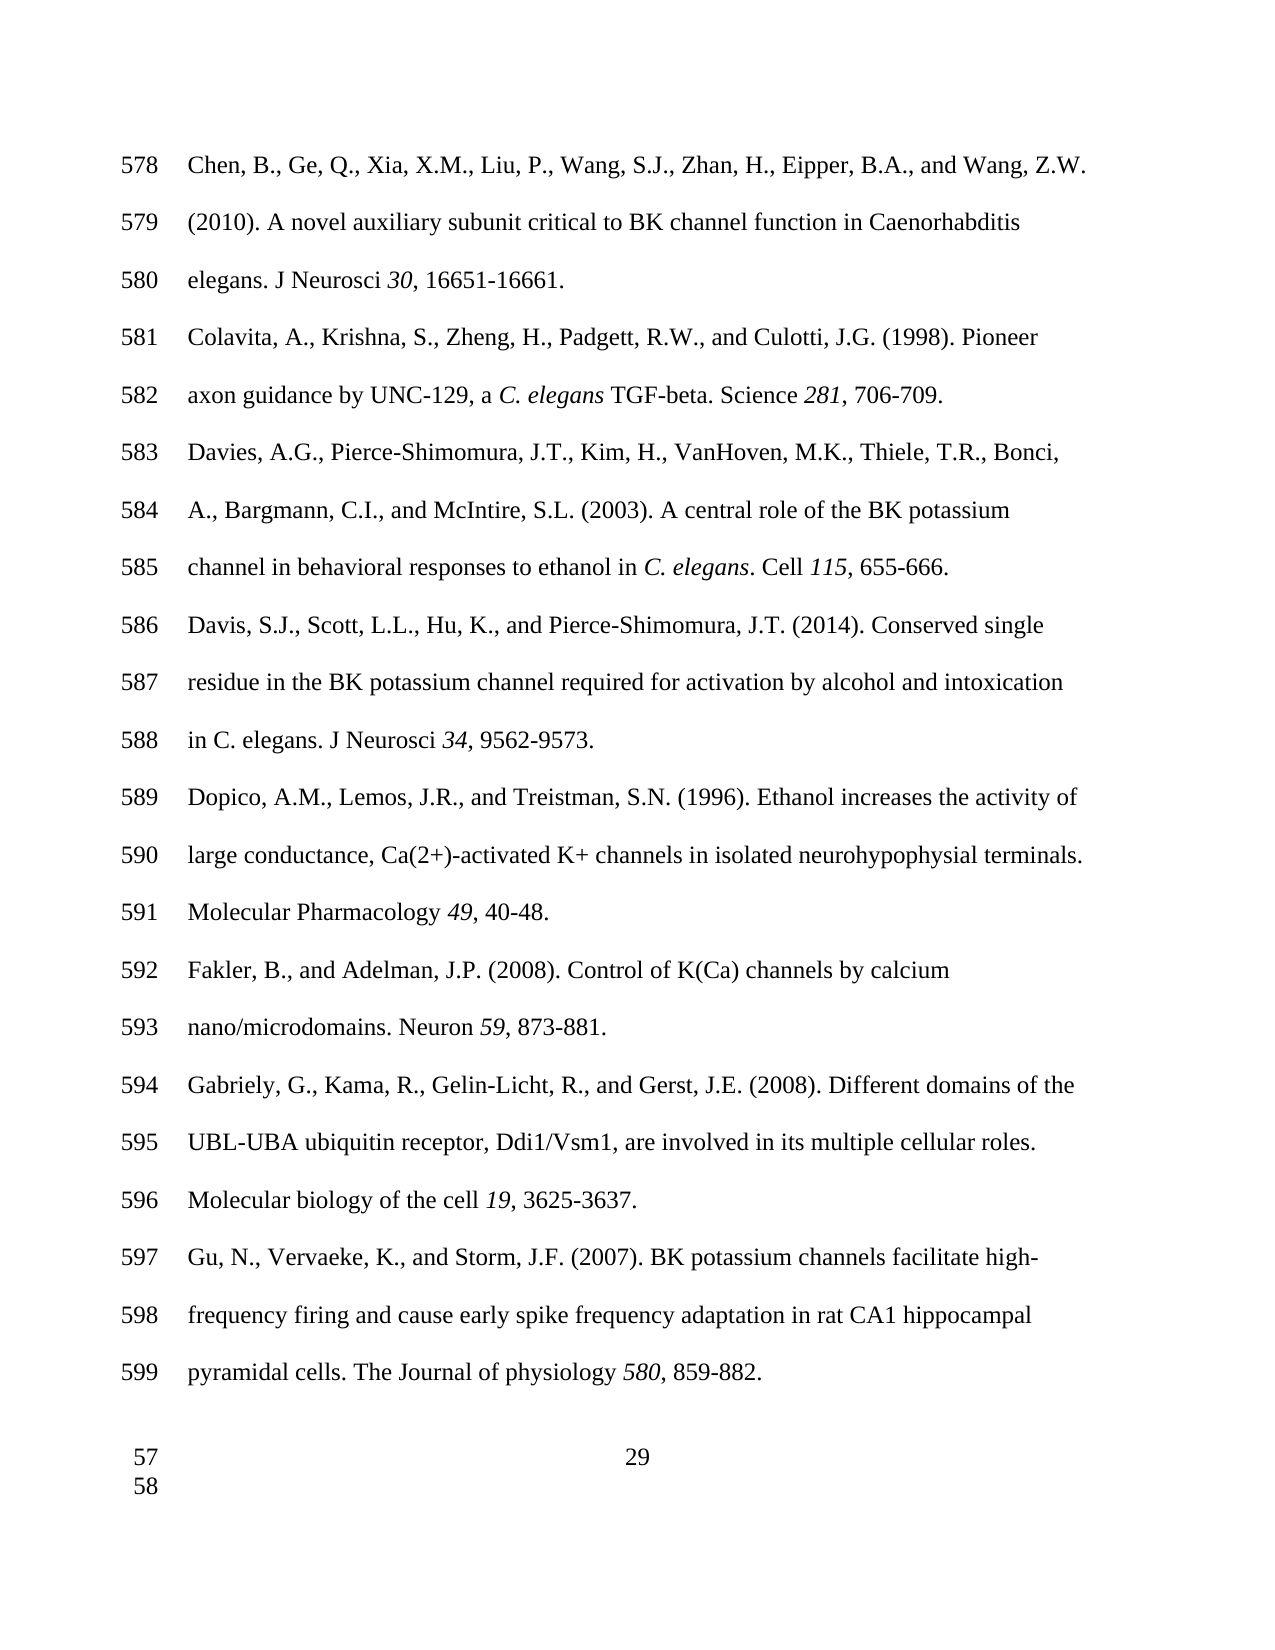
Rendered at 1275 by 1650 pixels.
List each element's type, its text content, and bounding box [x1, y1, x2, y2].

text Dopico, A.M., Lemos, J.R., and Treistman, S.N. (1996). Ethanol increases the activity of large conductance, Ca(2+)-activated K+ channels in isolated neurohypophysial terminals. Molecular Pharmacology 49, 40-48. [187, 782, 1087, 926]
text Gu, N., Vervaeke, K., and Storm, J.F. (2007). BK potassium channels facilitate high-frequency firing and cause early spike frequency adaptation in rat CA1 hippocampal pyramidal cells. The Journal of physiology 580, 859-882. [187, 1242, 1087, 1386]
text Davies, A.G., Pierce-Shimomura, J.T., Kim, H., VanHoven, M.K., Thiele, T.R., Bonci, A., Bargmann, C.I., and McIntire, S.L. (2003). A central role of the BK potassium channel in behavioral responses to ethanol in C. elegans. Cell 115, 655-666. [187, 437, 1087, 581]
text Davis, S.J., Scott, L.L., Hu, K., and Pierce-Shimomura, J.T. (2014). Conserved single residue in the BK potassium channel required for activation by alcohol and intoxication in C. elegans. J Neurosci 34, 9562-9573. [187, 610, 1087, 754]
text Fakler, B., and Adelman, J.P. (2008). Control of K(Ca) channels by calcium nano/microdomains. Neuron 59, 873-881. [187, 955, 1087, 1041]
text Chen, B., Ge, Q., Xia, X.M., Liu, P., Wang, S.J., Zhan, H., Eipper, B.A., and Wang, Z.W. (2010). A novel auxiliary subunit critical to BK channel function in Caenorhabditis elegans. J Neurosci 30, 16651-16661. [187, 150, 1087, 294]
text Gabriely, G., Kama, R., Gelin-Licht, R., and Gerst, J.E. (2008). Different domains of the UBL-UBA ubiquitin receptor, Ddi1/Vsm1, are involved in its multiple cellular roles. Molecular biology of the cell 19, 3625-3637. [187, 1070, 1087, 1214]
text Colavita, A., Krishna, S., Zheng, H., Padgett, R.W., and Culotti, J.G. (1998). Pioneer axon guidance by UNC-129, a C. elegans TGF-beta. Science 281, 706-709. [187, 322, 1087, 409]
